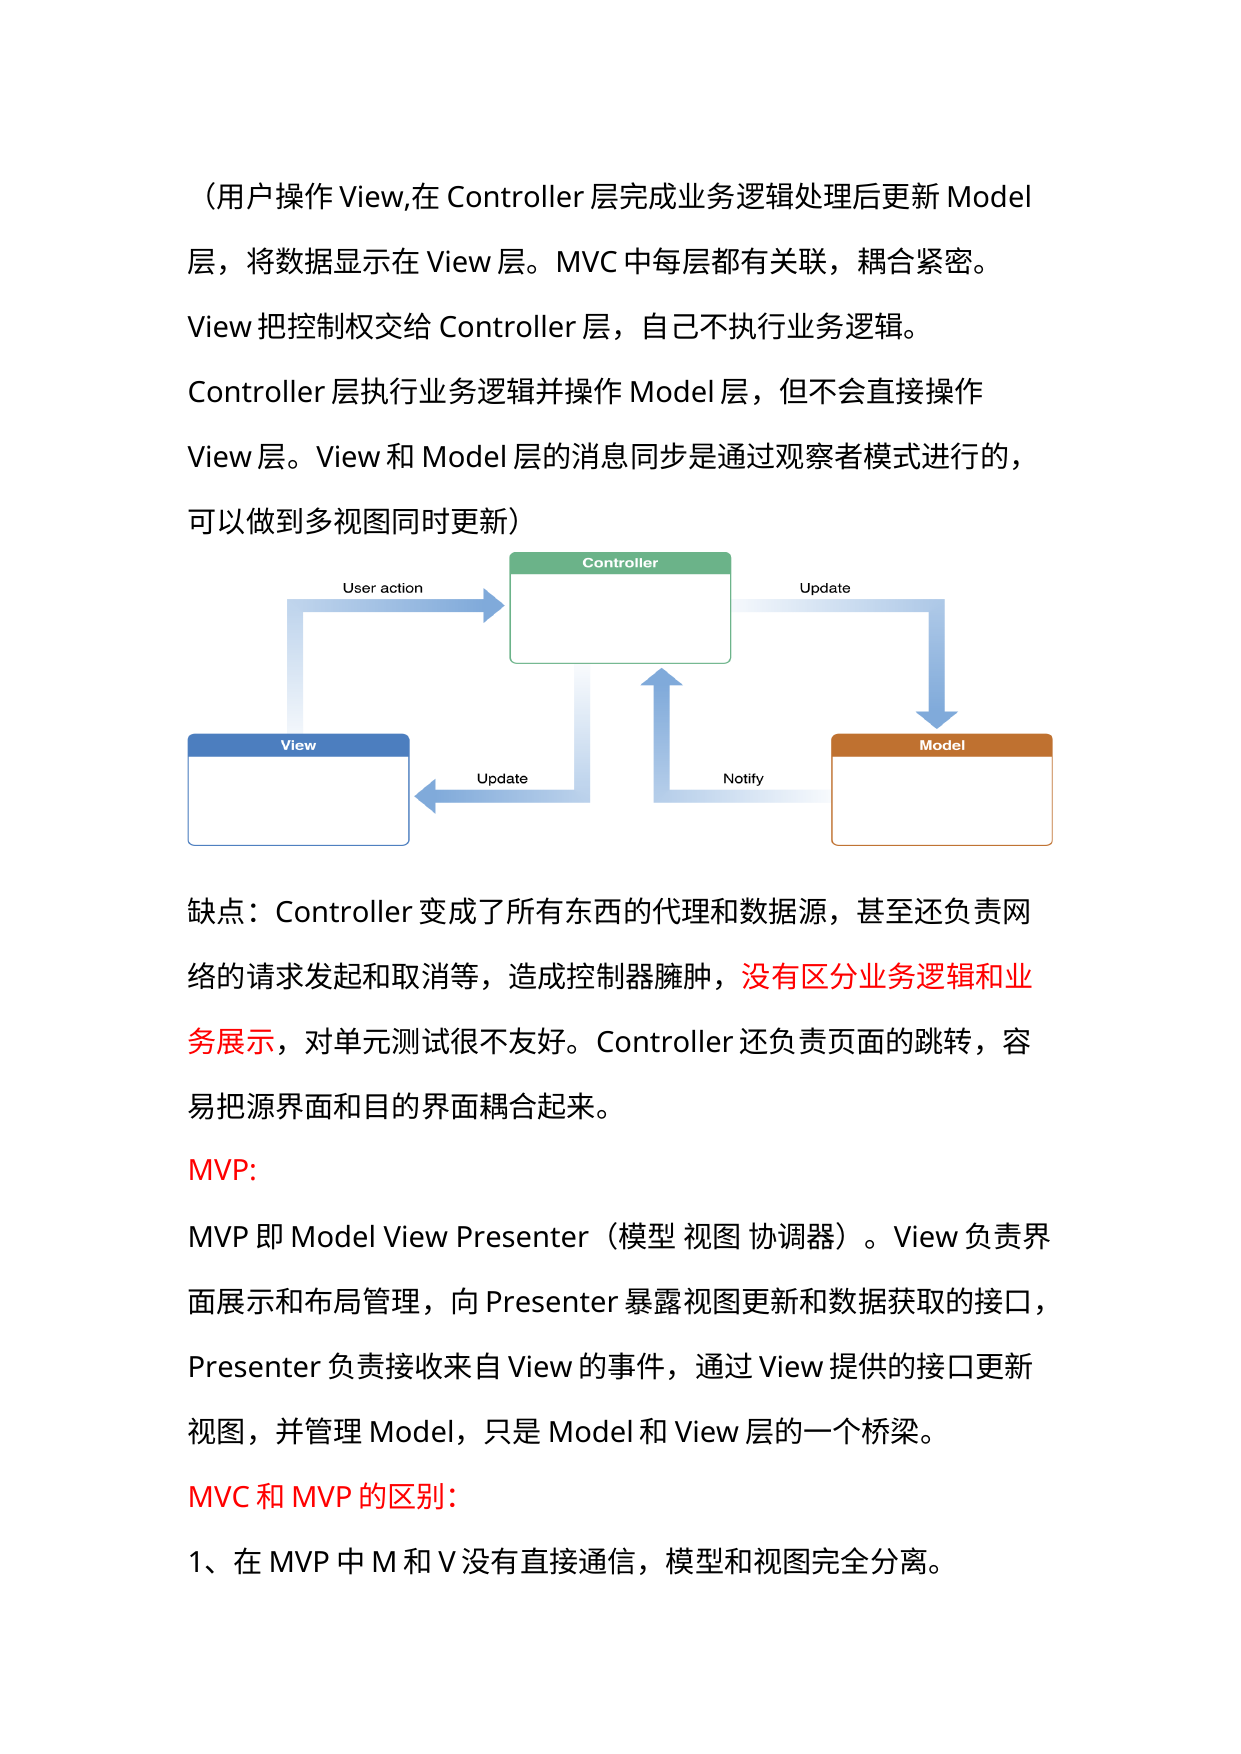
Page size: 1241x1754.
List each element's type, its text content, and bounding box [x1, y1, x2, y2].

text MVP即Model View Presenter（模型 视图 协调器）。View负责界面展示和布局管理，向Presenter暴露视图更新和数据获取的接口，Presenter负责接收来自View的事件，通过View提供的接口更新视图，并管理Model，只是Model和View层的一个桥梁。 [187, 1202, 1053, 1462]
picture [187, 552, 1053, 846]
text （用户操作View,在Controller层完成业务逻辑处理后更新Model层，将数据显示在View层。MVC中每层都有关联，耦合紧密。View把控制权交给Controller层，自己不执行业务逻辑。Controller层执行业务逻辑并操作Model层，但不会直接操作View层。View和Model层的消息同步是通过观察者模式进行的，可以做到多视图同时更新） [187, 162, 1053, 552]
text MVP: [187, 1137, 1053, 1202]
text MVC和MVP的区别： [187, 1462, 1053, 1527]
text 缺点：Controller变成了所有东西的代理和数据源，甚至还负责网络的请求发起和取消等，造成控制器臃肿，没有区分业务逻辑和业务展示，对单元测试很不友好。Controller还负责页面的跳转，容易把源界面和目的界面耦合起来。 [187, 877, 1053, 1137]
text 1、在MVP中M和V没有直接通信，模型和视图完全分离。 [187, 1527, 1053, 1592]
